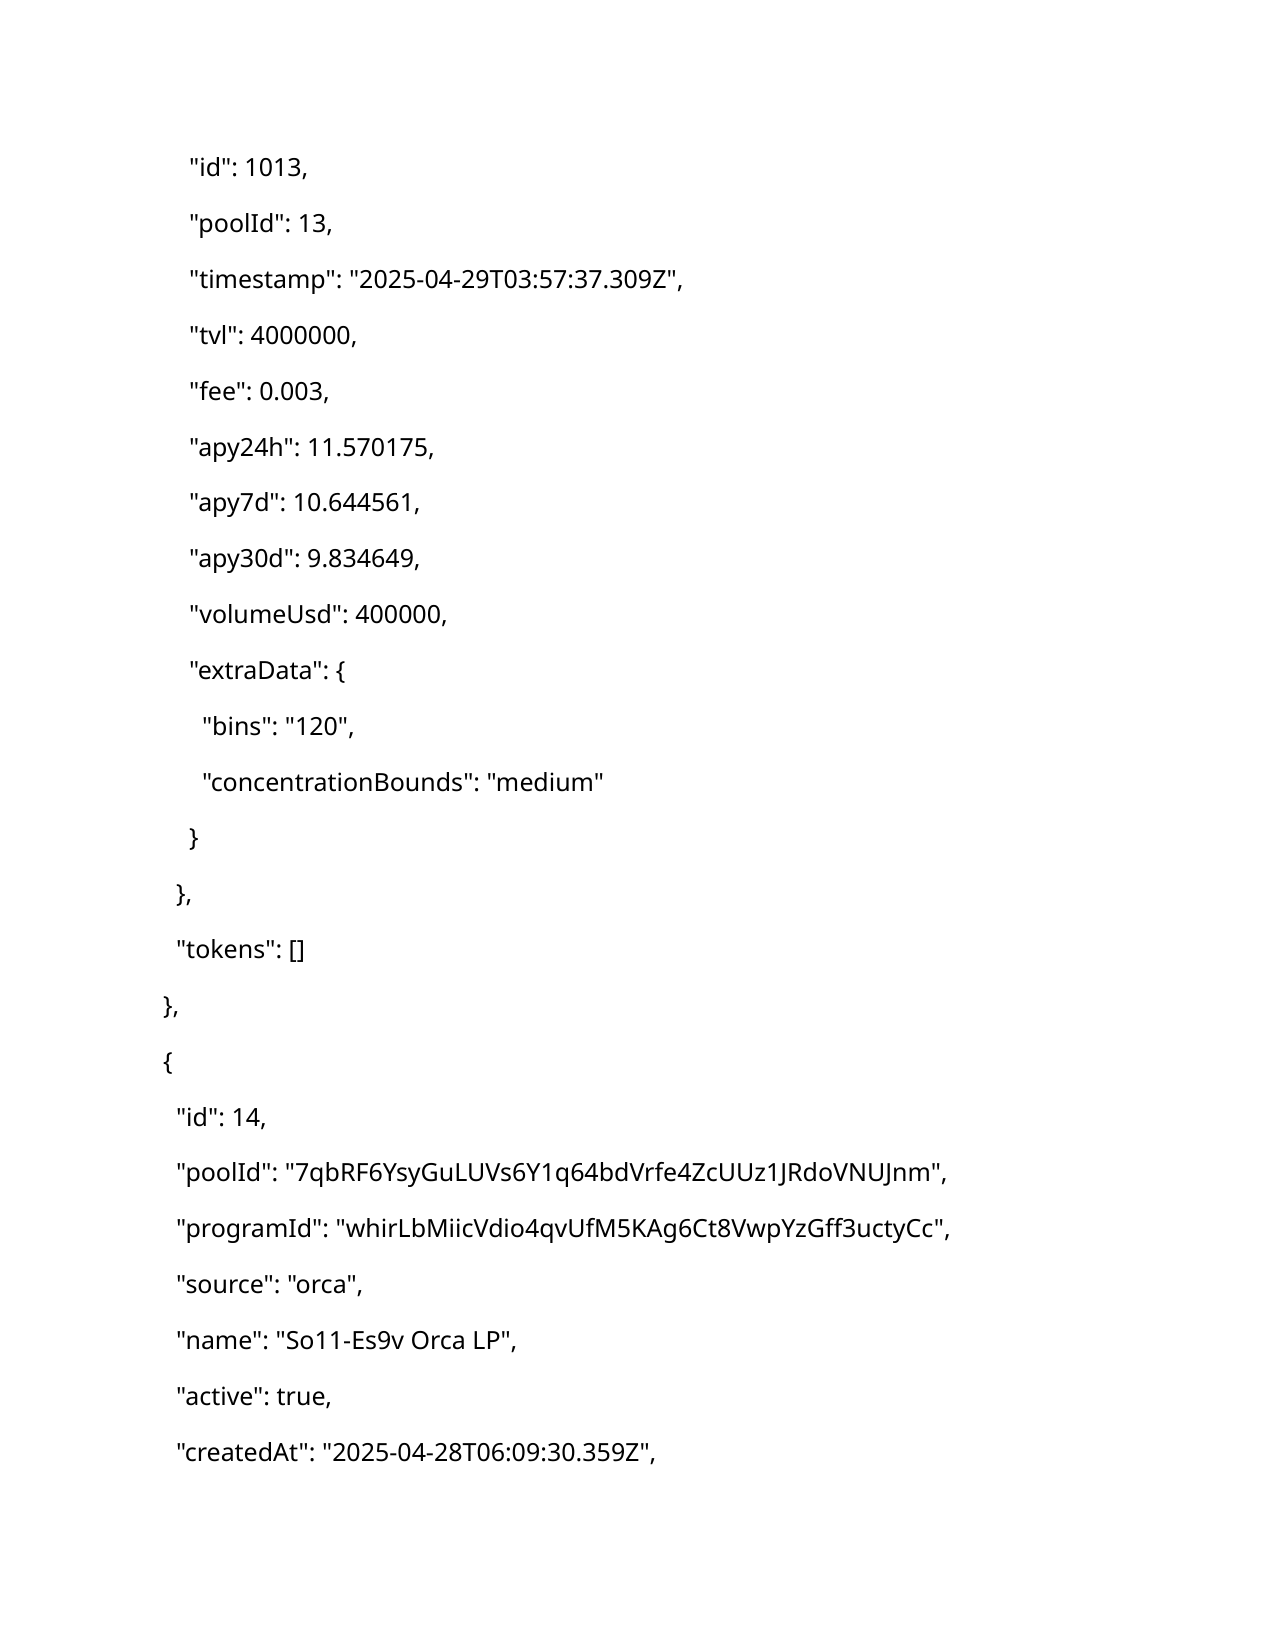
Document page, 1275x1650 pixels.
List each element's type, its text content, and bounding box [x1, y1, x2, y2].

text "source": "orca", [150, 1267, 1125, 1301]
text }, [150, 987, 1125, 1022]
text "concentrationBounds": "medium" [150, 764, 1125, 798]
text "poolId": "7qbRF6YsyGuLUVs6Y1q64bdVrfe4ZcUUz1JRdoVNUJnm", [150, 1155, 1125, 1189]
text "active": true, [150, 1378, 1125, 1412]
text "poolId": 13, [150, 206, 1125, 240]
text } [150, 820, 1125, 854]
text "apy30d": 9.834649, [150, 541, 1125, 575]
text "extraData": { [150, 652, 1125, 687]
text { [150, 1043, 1125, 1077]
text "id": 1013, [150, 150, 1125, 184]
text "name": "So11-Es9v Orca LP", [150, 1322, 1125, 1357]
text }, [150, 876, 1125, 910]
text "fee": 0.003, [150, 373, 1125, 407]
text "apy7d": 10.644561, [150, 485, 1125, 519]
text "tokens": [] [150, 932, 1125, 966]
text "apy24h": 11.570175, [150, 429, 1125, 463]
text "programId": "whirLbMiicVdio4qvUfM5KAg6Ct8VwpYzGff3uctyCc", [150, 1211, 1125, 1245]
text "timestamp": "2025-04-29T03:57:37.309Z", [150, 262, 1125, 296]
text "volumeUsd": 400000, [150, 597, 1125, 631]
text "tvl": 4000000, [150, 317, 1125, 352]
text "bins": "120", [150, 708, 1125, 742]
text "id": 14, [150, 1099, 1125, 1133]
text "createdAt": "2025-04-28T06:09:30.359Z", [150, 1434, 1125, 1468]
